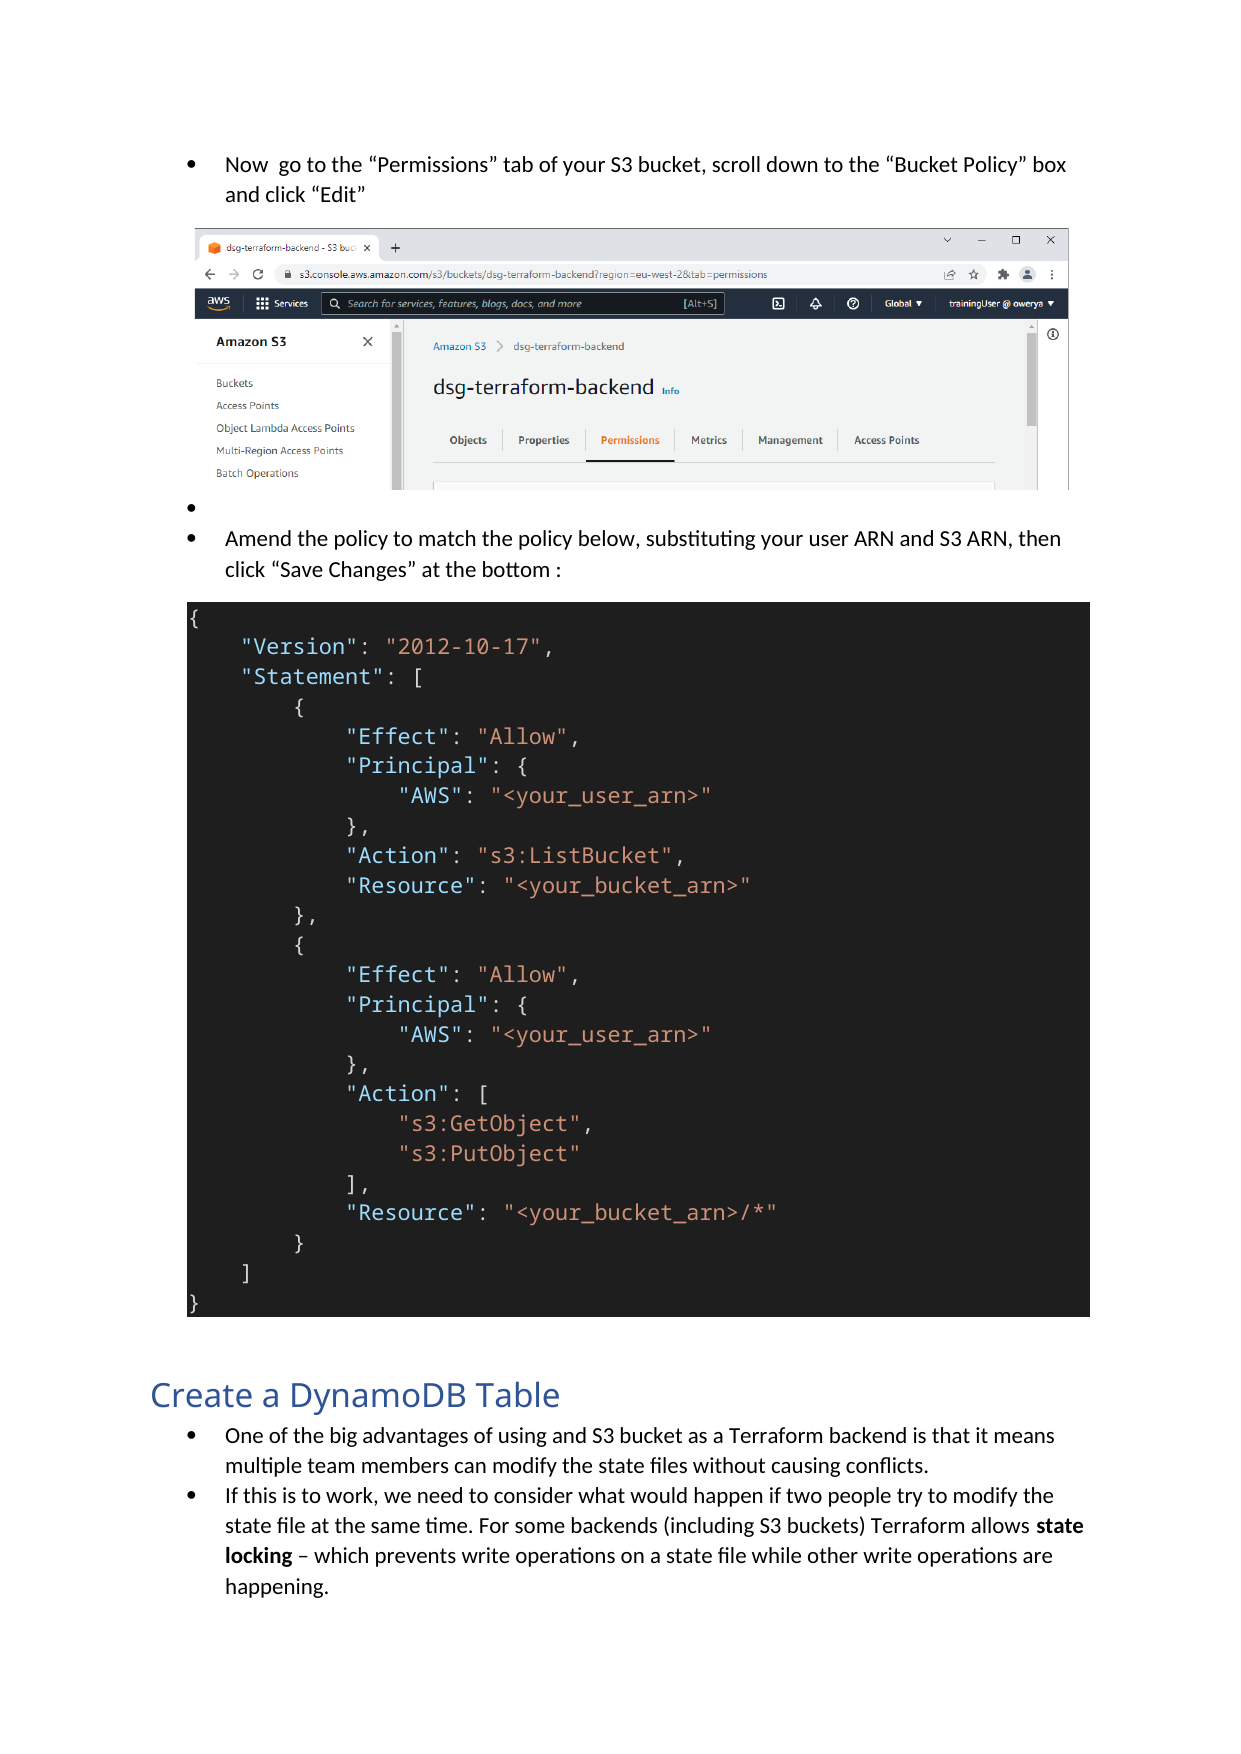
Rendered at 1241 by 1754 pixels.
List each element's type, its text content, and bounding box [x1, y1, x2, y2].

text "Version": "2012-10-17", [187, 631, 1090, 661]
list Amend the policy to match the policy below, substituting your user ARN and S3 ARN, then click “Save Changes” at the bottom : [187, 524, 1090, 583]
text }, [187, 810, 1090, 840]
text "Resource": "<your_bucket_arn>/*" [187, 1197, 1090, 1227]
text }, [187, 1048, 1090, 1078]
text } [187, 1287, 1090, 1317]
text { [187, 691, 1090, 721]
text "Action": [ [187, 1078, 1090, 1108]
text "Action": "s3:ListBucket", [187, 840, 1090, 870]
text ], [187, 1168, 1090, 1197]
text }, [187, 899, 1090, 929]
list Now go to the “Permissions” tab of your S3 bucket, scroll down to the “Bucket Policy” box and click “Edit” [187, 150, 1090, 208]
text "AWS": "<your_user_arn>" [187, 1019, 1090, 1048]
text "Statement": [ [187, 661, 1090, 691]
text "Principal": { [187, 751, 1090, 780]
text "Resource": "<your_bucket_arn>" [187, 870, 1090, 899]
text "Effect": "Allow", [187, 959, 1090, 989]
text "Effect": "Allow", [187, 721, 1090, 751]
text { [187, 929, 1090, 959]
list One of the big advantages of using and S3 bucket as a Terraform backend is that it means multiple team members can modify the state files without causing conflicts. [187, 1421, 1090, 1479]
text "Principal": { [187, 989, 1090, 1019]
text "s3:PutObject" [187, 1138, 1090, 1168]
text { [187, 602, 1090, 631]
text } [187, 1227, 1090, 1257]
text "s3:GetObject", [187, 1108, 1090, 1138]
text ] [187, 1257, 1090, 1287]
picture [194, 228, 1069, 490]
list If this is to work, we need to consider what would happen if two people try to modify the state file at the same time. For some backends (including S3 buckets) Terraform allows state locking – which prevents write operations on a state file while other write operations are happening. [187, 1481, 1090, 1600]
text "AWS": "<your_user_arn>" [187, 780, 1090, 810]
subtitle Create a DynamoDB Table [150, 1372, 1090, 1417]
